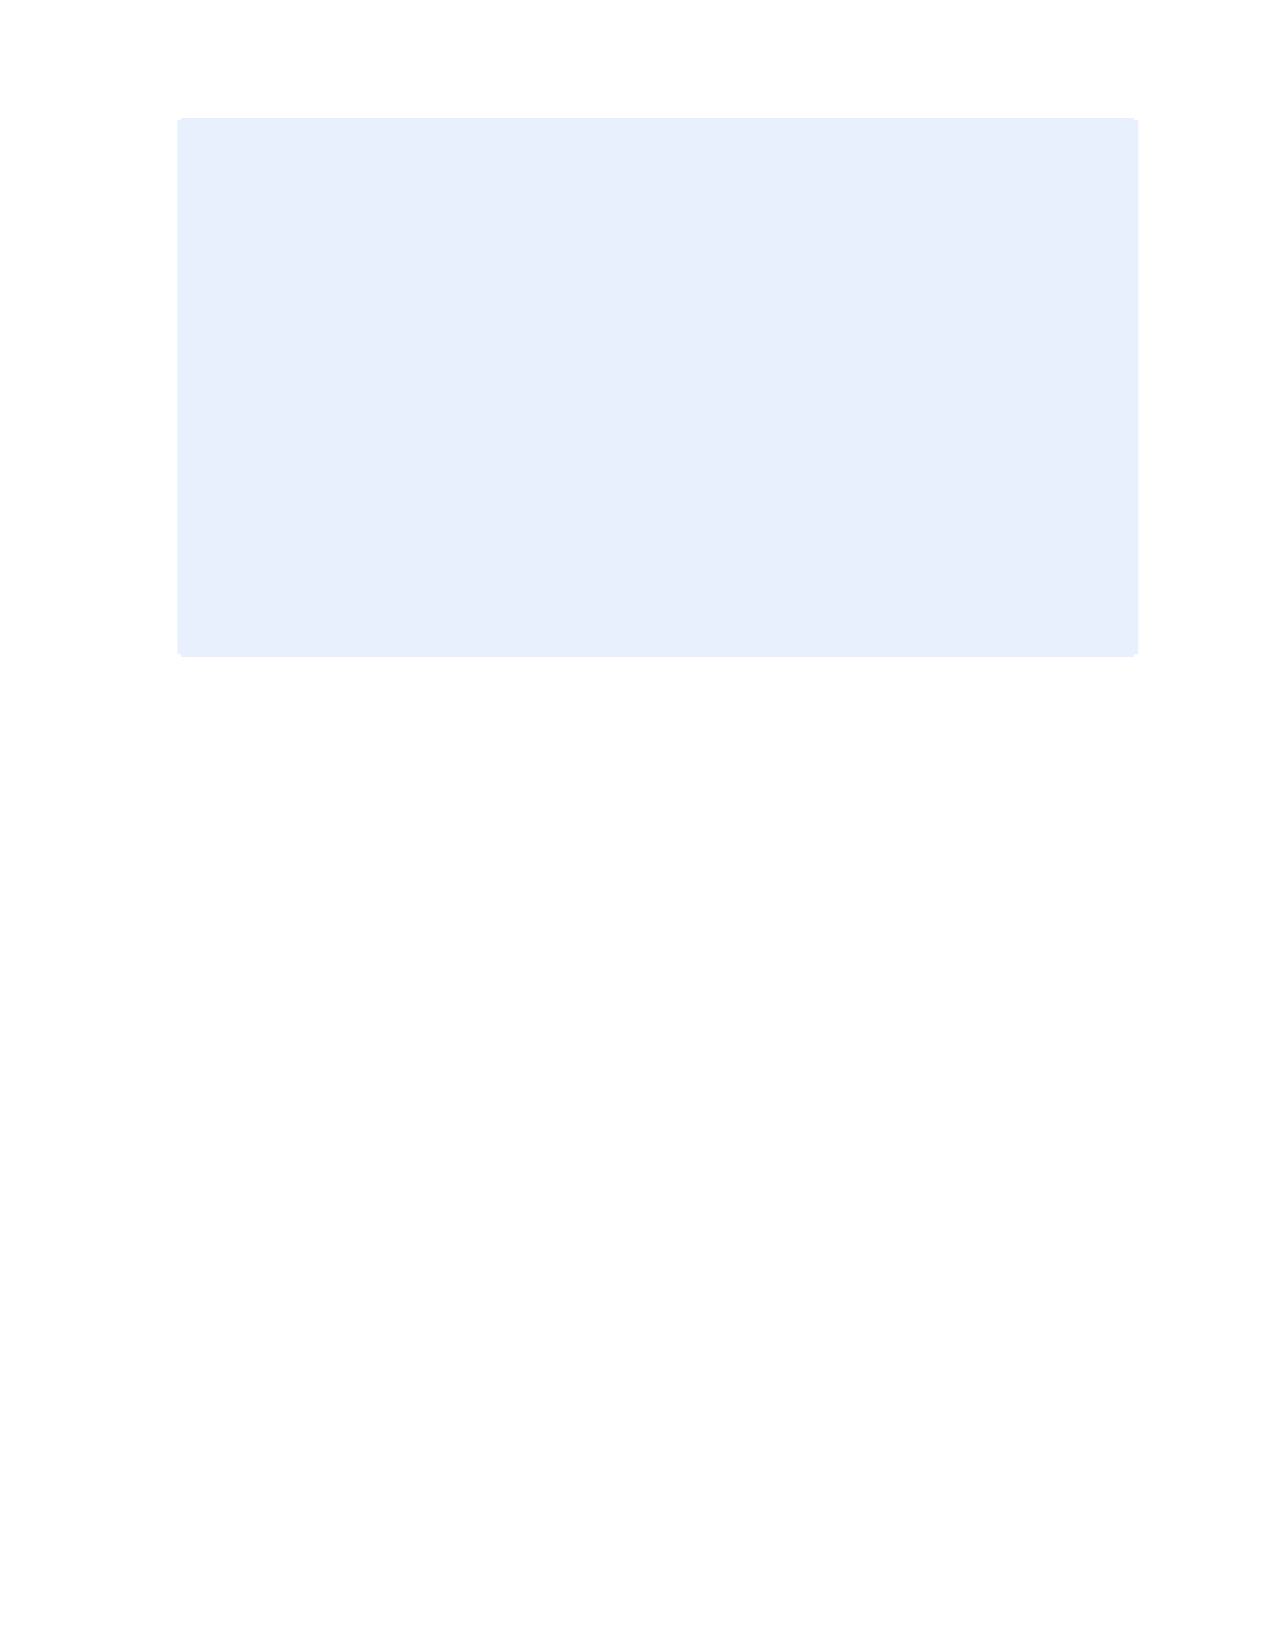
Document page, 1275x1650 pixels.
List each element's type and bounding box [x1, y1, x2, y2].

picture [177, 118, 1139, 657]
